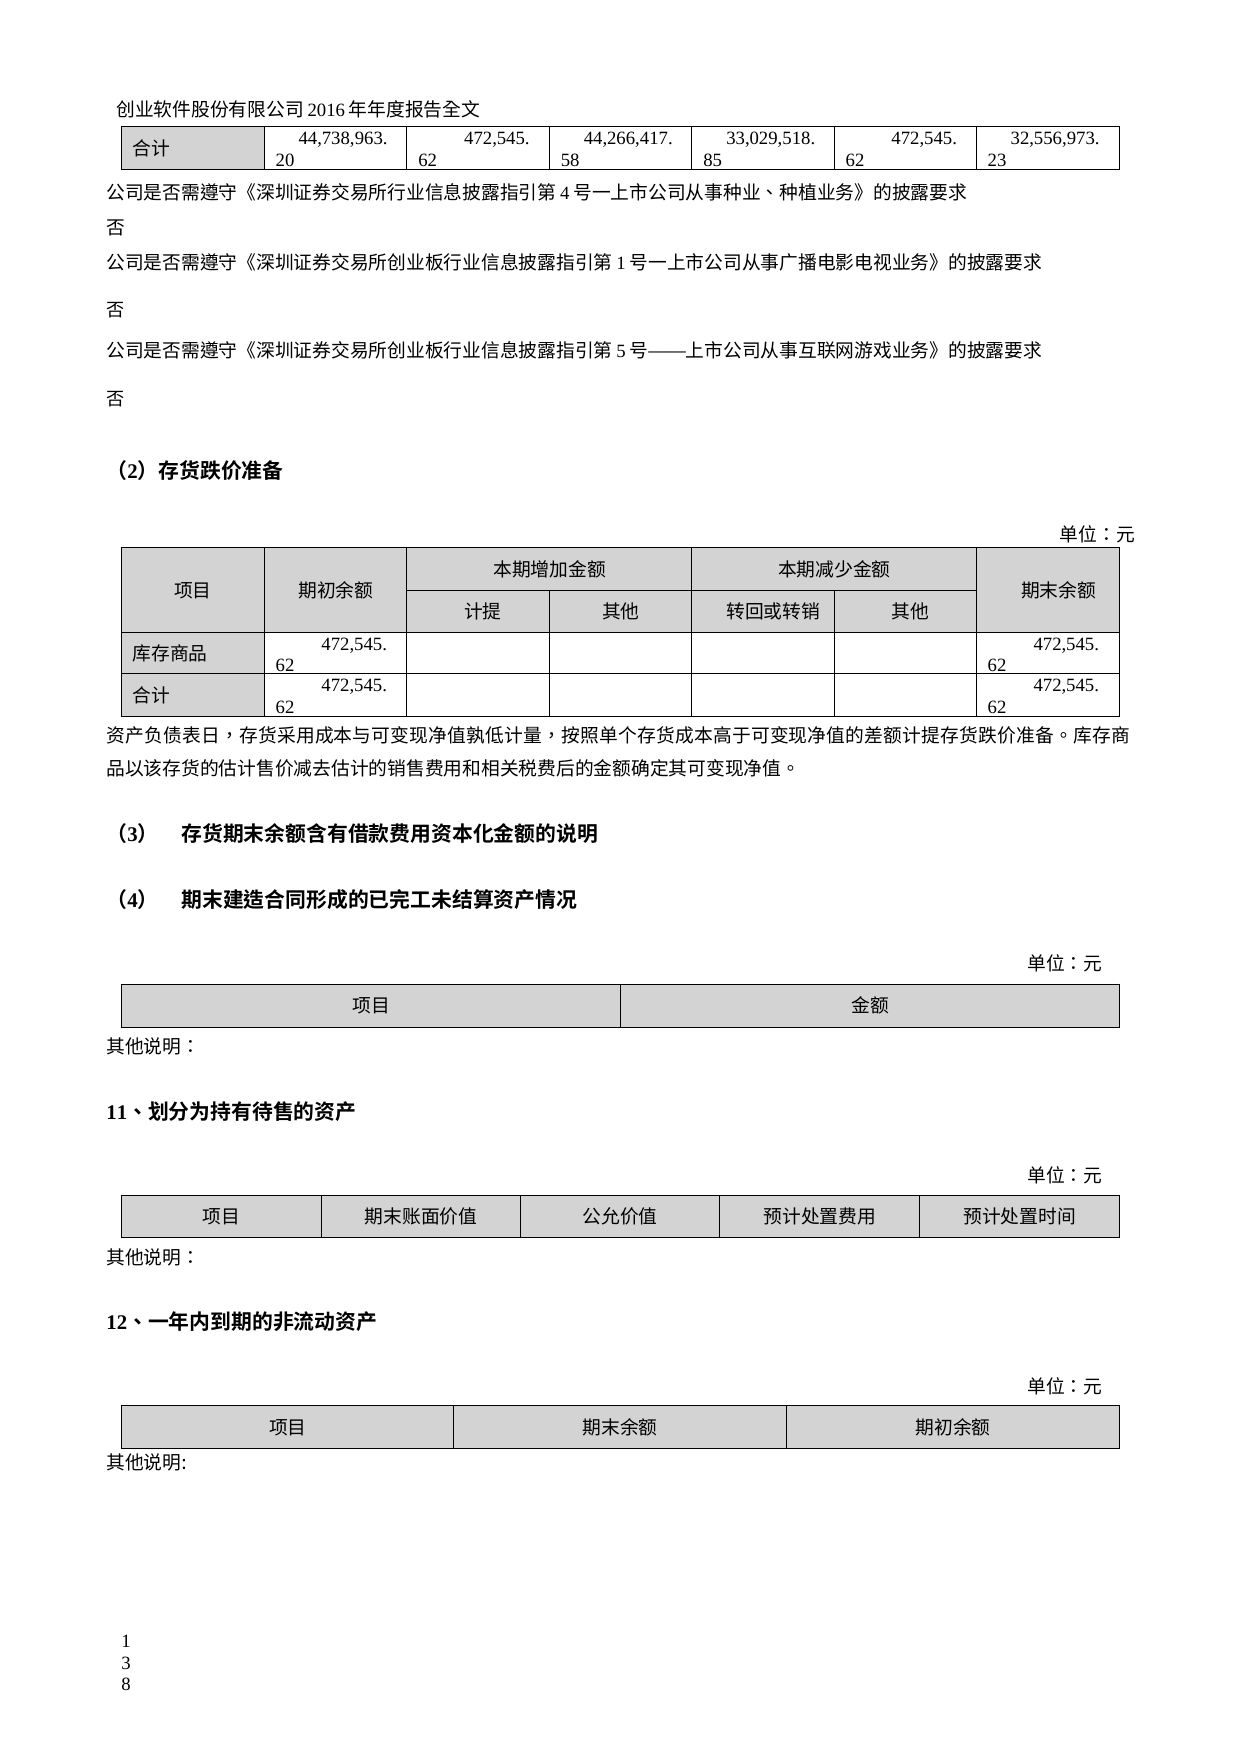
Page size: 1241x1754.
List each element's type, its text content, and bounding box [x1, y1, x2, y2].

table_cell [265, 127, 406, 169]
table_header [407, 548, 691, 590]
text 其他说明： [106, 1034, 1134, 1059]
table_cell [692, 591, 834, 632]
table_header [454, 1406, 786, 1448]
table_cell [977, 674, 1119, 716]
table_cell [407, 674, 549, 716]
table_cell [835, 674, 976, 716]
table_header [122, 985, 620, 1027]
text 单位：元 [1027, 1373, 1134, 1399]
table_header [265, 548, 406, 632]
text （3） 存货期末余额含有借款费用资本化金额的说明 [106, 819, 1134, 848]
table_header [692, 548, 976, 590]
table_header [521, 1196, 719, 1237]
text 12、一年内到期的非流动资产 [106, 1307, 1134, 1336]
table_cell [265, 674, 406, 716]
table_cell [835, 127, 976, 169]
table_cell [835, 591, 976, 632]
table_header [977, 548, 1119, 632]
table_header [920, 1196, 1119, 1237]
text 其他说明: [106, 1449, 1134, 1475]
text 单位：元 [106, 522, 1134, 547]
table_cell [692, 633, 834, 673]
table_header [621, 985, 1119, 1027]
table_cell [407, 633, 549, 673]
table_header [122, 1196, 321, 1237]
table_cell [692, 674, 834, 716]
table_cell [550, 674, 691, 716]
text 资产负债表日，存货采用成本与可变现净值孰低计量，按照单个存货成本高于可变现净值的差额计提存货跌价准备。库存商 品以该存货的估计售价减去估计的销售费用和相关税费后的金额确定其可变现净值。 [106, 717, 1134, 782]
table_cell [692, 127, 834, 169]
text 公司是否需遵守《深圳证券交易所行业信息披露指引第4号一上市公司从事种业、种植业务》的披露要求 [106, 176, 1134, 205]
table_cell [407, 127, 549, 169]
text 公司是否需遵守《深圳证券交易所创业板行业信息披露指引第5号——上市公司从事互联网游戏业务》的披露要求 [106, 333, 1134, 363]
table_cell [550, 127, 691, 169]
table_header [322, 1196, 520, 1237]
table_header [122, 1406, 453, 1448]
text 否 [106, 211, 1134, 241]
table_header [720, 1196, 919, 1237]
text 单位：元 [1027, 945, 1134, 977]
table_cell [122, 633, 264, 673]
text 11、划分为持有待售的资产 [106, 1097, 1134, 1125]
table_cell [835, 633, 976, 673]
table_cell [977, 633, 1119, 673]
text 其他说明： [106, 1244, 1134, 1270]
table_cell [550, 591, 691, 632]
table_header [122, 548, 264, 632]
text （4） 期末建造合同形成的已完工未结算资产情况 [106, 885, 1134, 913]
text 否 [106, 290, 1134, 319]
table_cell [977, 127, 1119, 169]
text 公司是否需遵守《深圳证券交易所创业板行业信息披露指引第1号一上市公司从事广播电影电视业务》的披露要求 [106, 247, 1134, 276]
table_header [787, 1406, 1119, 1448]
text 单位：元 [1027, 1163, 1134, 1188]
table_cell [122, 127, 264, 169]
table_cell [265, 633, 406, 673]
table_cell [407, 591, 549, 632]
text 否 [106, 378, 1134, 408]
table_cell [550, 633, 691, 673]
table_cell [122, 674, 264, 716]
text （2）存货跌价准备 [106, 456, 1134, 484]
